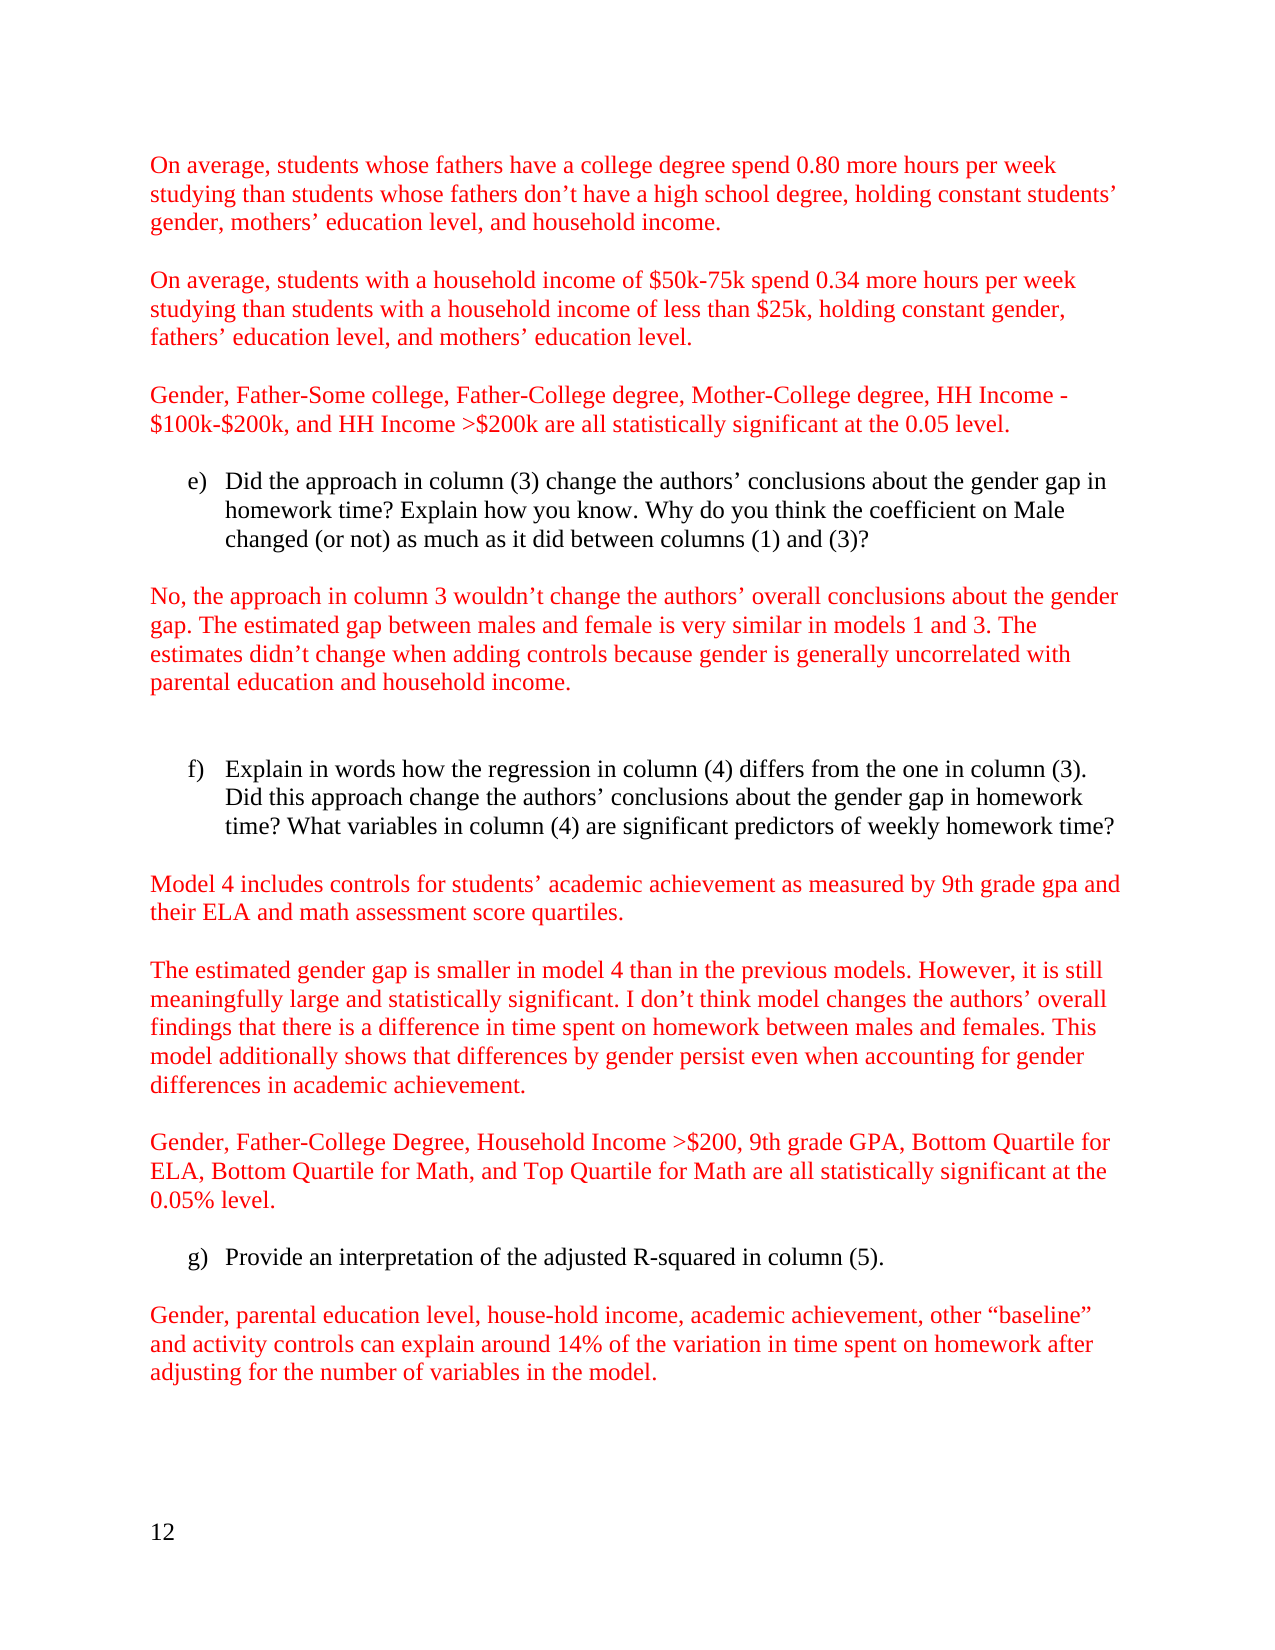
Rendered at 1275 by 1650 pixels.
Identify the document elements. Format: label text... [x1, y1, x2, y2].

text No, the approach in column 3 wouldn’t change the authors’ overall conclusions about the gender gap. The estimated gap between males and female is very similar in models 1 and 3. The estimates didn’t change when adding controls because gender is generally uncorrelated with parental education and household income. [150, 581, 1125, 696]
text On average, students with a household income of $50k-75k spend 0.34 more hours per week studying than students with a household income of less than $25k, holding constant gender, fathers’ education level, and mothers’ education level. [150, 265, 1125, 351]
text The estimated gender gap is smaller in model 4 than in the previous models. However, it is still meaningfully large and statistically significant. I don’t think model changes the authors’ overall findings that there is a difference in time spent on homework between males and females. This model additionally shows that differences by gender persist even when accounting for gender differences in academic achievement. [150, 955, 1125, 1099]
text Gender, Father-Some college, Father-College degree, Mother-College degree, HH Income - $100k-$200k, and HH Income >$200k are all statistically significant at the 0.05 level. [150, 380, 1125, 437]
list Provide an interpretation of the adjusted R-squared in column (5). [187, 1242, 1125, 1271]
list Did the approach in column (3) change the authors’ conclusions about the gender gap in homework time? Explain how you know. Why do you think the coefficient on Male changed (or not) as much as it did between columns (1) and (3)? [187, 466, 1125, 552]
text On average, students whose fathers have a college degree spend 0.80 more hours per week studying than students whose fathers don’t have a high school degree, holding constant students’ gender, mothers’ education level, and household income. [150, 150, 1125, 236]
text Gender, Father-College Degree, Household Income >$200, 9th grade GPA, Bottom Quartile for ELA, Bottom Quartile for Math, and Top Quartile for Math are all statistically significant at the 0.05% level. [150, 1127, 1125, 1214]
text Model 4 includes controls for students’ academic achievement as measured by 9th grade gpa and their ELA and math assessment score quartiles. [150, 869, 1125, 926]
text Gender, parental education level, house-hold income, academic achievement, other “baseline” and activity controls can explain around 14% of the variation in time spent on homework after adjusting for the number of variables in the model. [150, 1300, 1125, 1386]
list Explain in words how the regression in column (4) differs from the one in column (3). Did this approach change the authors’ conclusions about the gender gap in homework time? What variables in column (4) are significant predictors of weekly homework time? [187, 754, 1125, 840]
